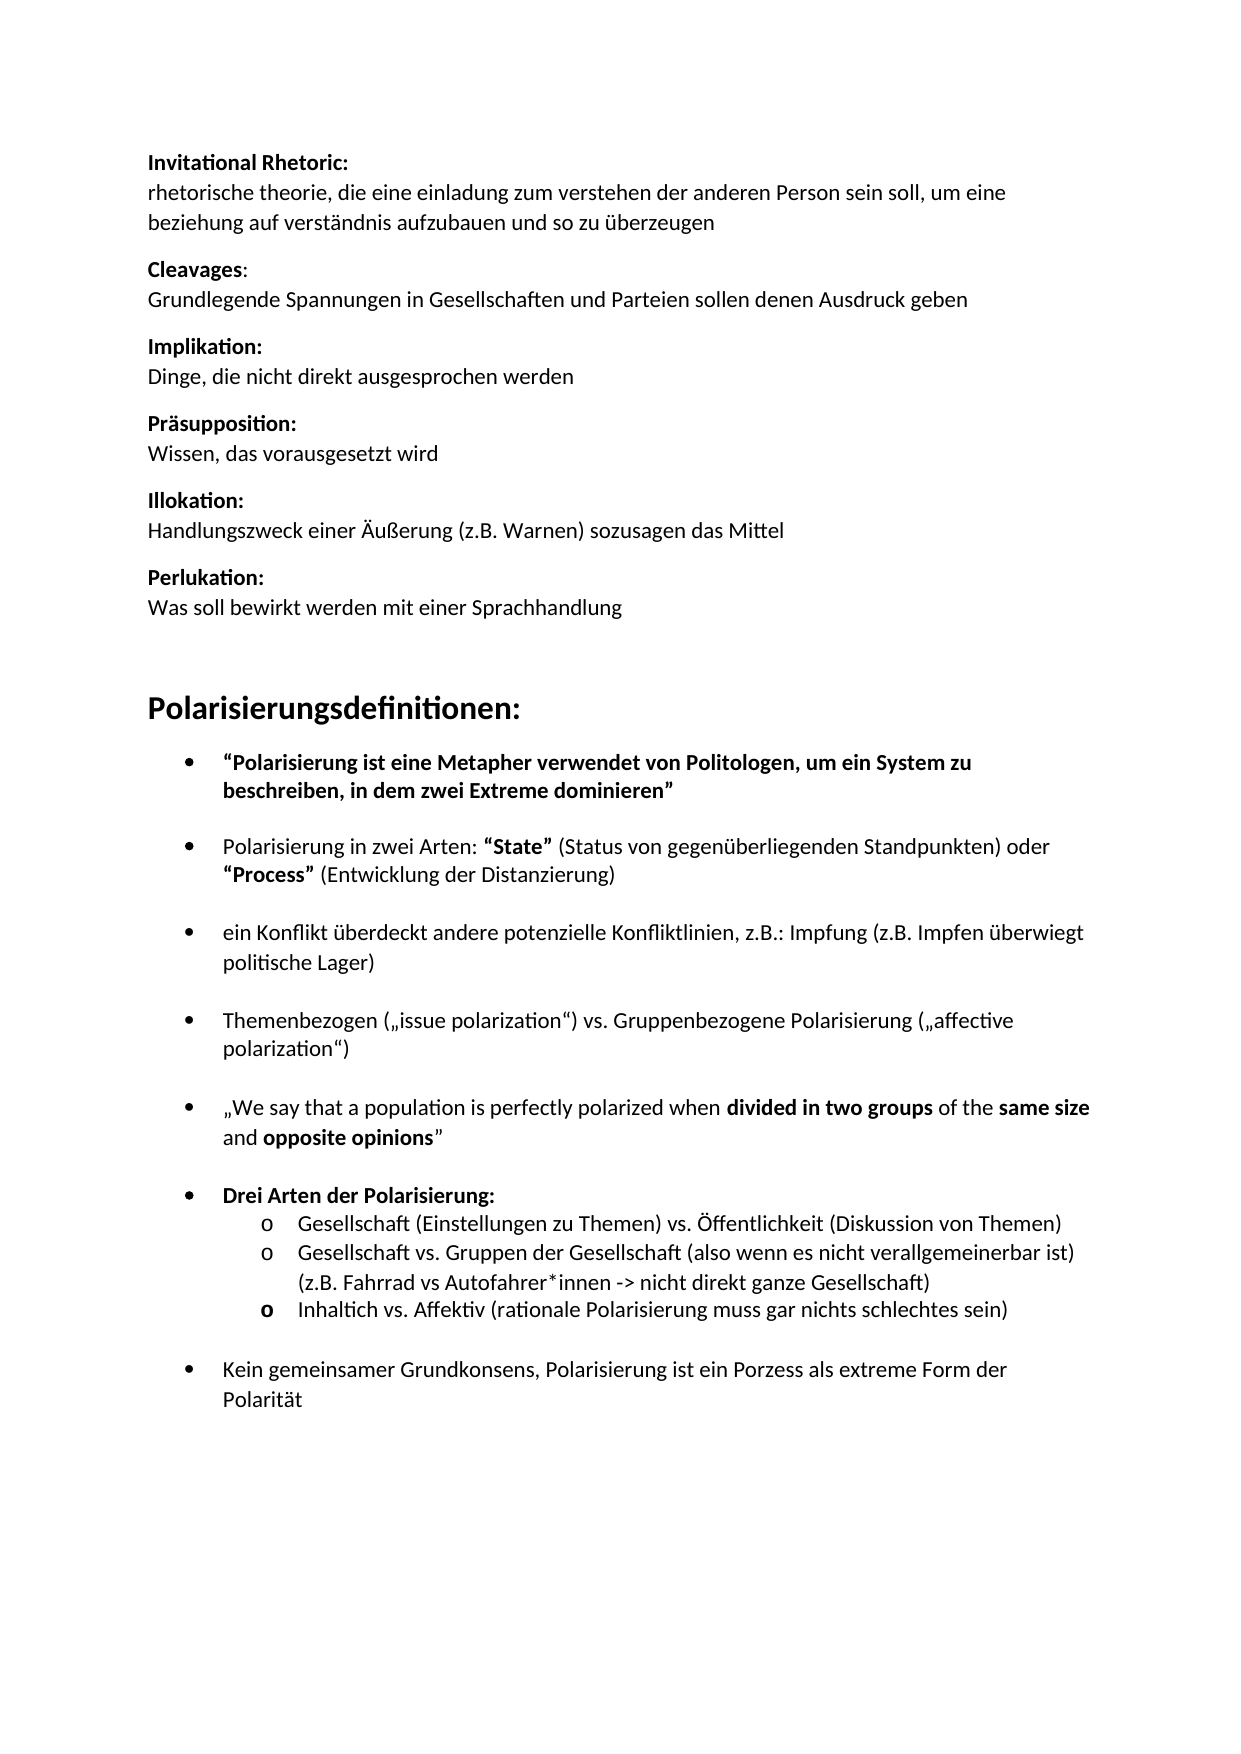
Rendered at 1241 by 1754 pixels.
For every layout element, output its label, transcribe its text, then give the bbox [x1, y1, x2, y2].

list “Polarisierung ist eine Metapher verwendet von Politologen, um ein System zu beschreiben, in dem zwei Extreme dominieren” [185, 748, 1093, 804]
list Drei Arten der Polarisierung: [185, 1181, 1093, 1209]
list Themenbezogen („issue polarization“) vs. Gruppenbezogene Polarisierung („affective polarization“) [185, 1007, 1093, 1063]
text Präsupposition: Wissen, das vorausgesetzt wird [148, 409, 1093, 467]
text Implikation: Dinge, die nicht direkt ausgesprochen werden [148, 332, 1093, 390]
text Cleavages: Grundlegende Spannungen in Gesellschaften und Parteien sollen denen Ausdruck geben [148, 255, 1093, 313]
list ein Konflikt überdeckt andere potenzielle Konfliktlinien, z.B.: Impfung (z.B. Impfen überwiegt politische Lager) [185, 918, 1093, 976]
text Polarisierungsdefinitionen: [148, 687, 1093, 728]
text Illokation: Handlungszweck einer Äußerung (z.B. Warnen) sozusagen das Mittel [148, 486, 1093, 544]
list Gesellschaft (Einstellungen zu Themen) vs. Öffentlichkeit (Diskussion von Themen) [260, 1209, 1093, 1238]
text Invitational Rhetoric: rhetorische theorie, die eine einladung zum verstehen der anderen Person sein soll, um eine beziehung auf verständnis aufzubauen und so zu überzeugen [148, 148, 1093, 236]
list Gesellschaft vs. Gruppen der Gesellschaft (also wenn es nicht verallgemeinerbar ist) (z.B. Fahrrad vs Autofahrer*innen -> nicht direkt ganze Gesellschaft) [260, 1238, 1093, 1296]
list Kein gemeinsamer Grundkonsens, Polarisierung ist ein Porzess als extreme Form der Polarität [185, 1355, 1093, 1413]
list Polarisierung in zwei Arten: “State” (Status von gegenüberliegenden Standpunkten) oder “Process” (Entwicklung der Distanzierung) [185, 832, 1093, 888]
text Perlukation: Was soll bewirkt werden mit einer Sprachhandlung [148, 563, 1093, 621]
list „We say that a population is perfectly polarized when divided in two groups of the same size and opposite opinions” [185, 1093, 1093, 1151]
list Inhaltich vs. Affektiv (rationale Polarisierung muss gar nichts schlechtes sein) [260, 1296, 1093, 1325]
